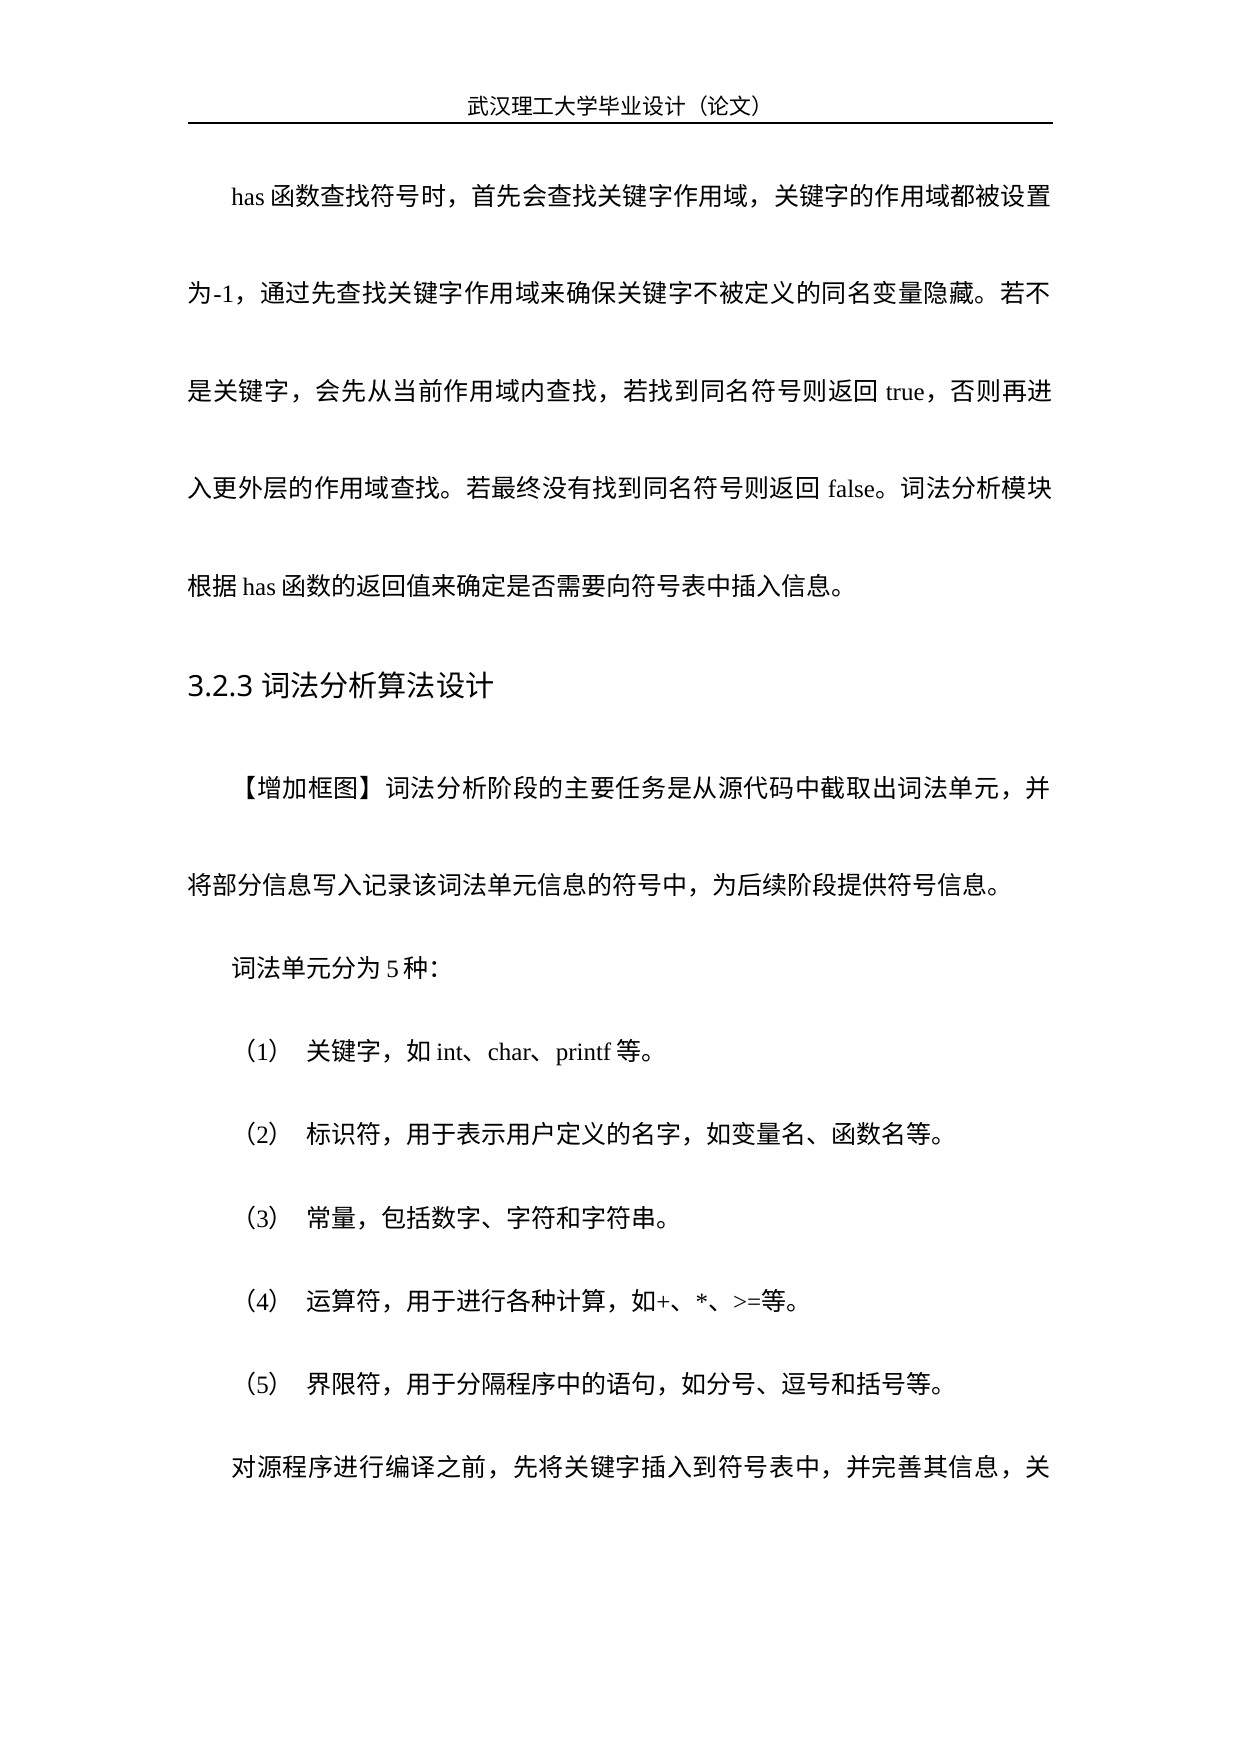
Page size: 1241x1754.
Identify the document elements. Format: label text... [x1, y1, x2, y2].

list 界限符，用于分隔程序中的语句，如分号、逗号和括号等。 [231, 1350, 1053, 1415]
list 关键字，如int、char、printf等。 [231, 1017, 1053, 1082]
text 【增加框图】词法分析阶段的主要任务是从源代码中截取出词法单元，并将部分信息写入记录该词法单元信息的符号中，为后续阶段提供符号信息。 [187, 754, 1053, 916]
text 3.2.3 词法分析算法设计 [187, 651, 1053, 716]
text 词法单元分为5种： [187, 934, 1053, 999]
list 常量，包括数字、字符和字符串。 [231, 1184, 1053, 1249]
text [187, 1433, 1053, 1498]
list 运算符，用于进行各种计算，如+、*、>=等。 [231, 1267, 1053, 1332]
list 标识符，用于表示用户定义的名字，如变量名、函数名等。 [231, 1101, 1053, 1166]
